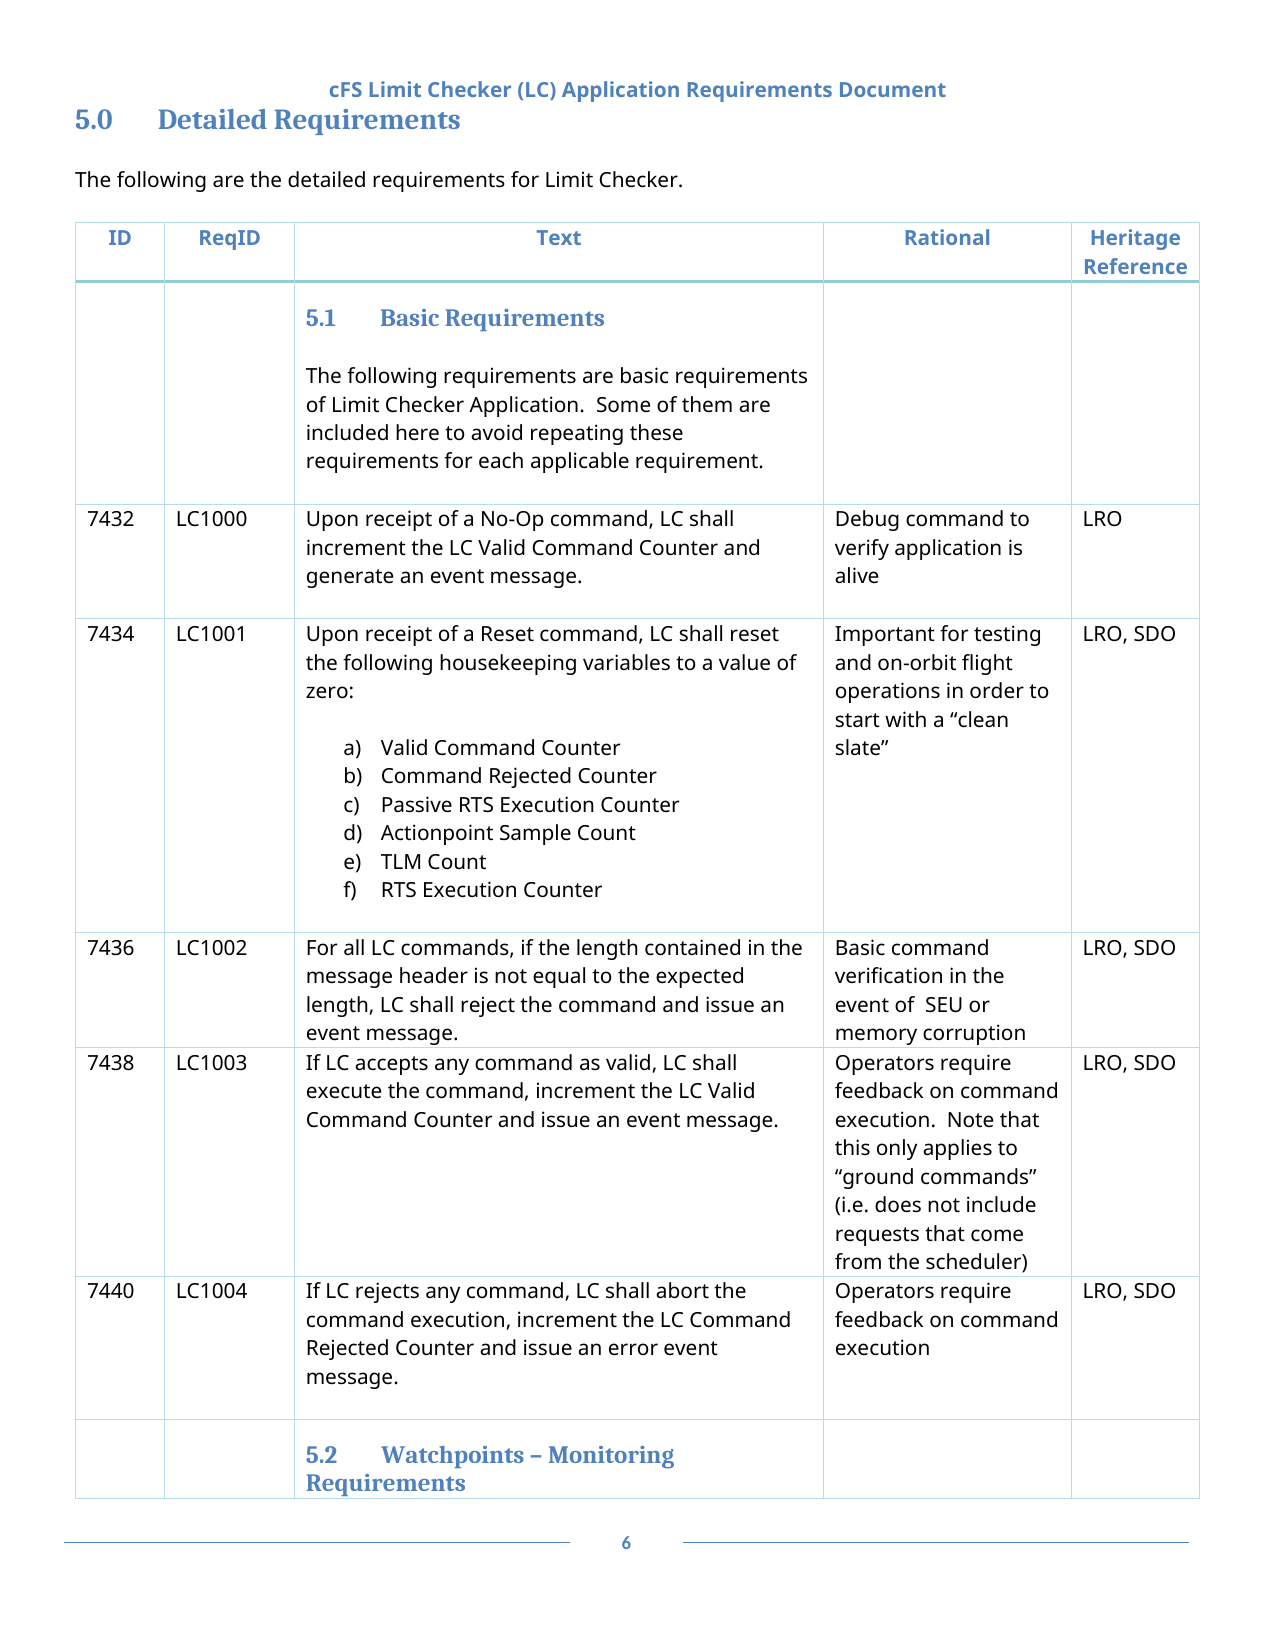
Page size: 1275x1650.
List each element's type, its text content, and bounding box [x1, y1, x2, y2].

table_cell Upon receipt of a No-Op command, LC shall increment the LC Valid Command Counter and generate an event message. [295, 505, 823, 618]
table_cell [76, 1420, 164, 1498]
table_cell LRO, SDO [1072, 1277, 1199, 1419]
table_cell LC1000 [165, 505, 294, 618]
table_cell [295, 1420, 823, 1498]
table_cell Operators require feedback on command execution. Note that this only applies to “ground commands” (i.e. does not include requests that come from the scheduler) [824, 1048, 1071, 1276]
table_cell 5.1 Basic Requirements The following requirements are basic requirements of Limit Checker Application. Some of them are included here to avoid repeating these requirements for each applicable requirement. [295, 283, 823, 503]
table_header ReqID [165, 223, 294, 280]
table_cell 7434 [76, 619, 164, 932]
table_cell LC1002 [165, 933, 294, 1047]
table_cell LRO, SDO [1072, 933, 1199, 1047]
table_cell 7436 [76, 933, 164, 1047]
table_header Heritage Reference [1072, 223, 1199, 280]
table_cell [76, 283, 164, 503]
table_cell If LC accepts any command as valid, LC shall execute the command, increment the LC Valid Command Counter and issue an event message. [295, 1048, 823, 1276]
table_cell [824, 283, 1071, 503]
table_cell [1072, 1420, 1199, 1498]
table_cell 7432 [76, 505, 164, 618]
table_header Text [295, 223, 823, 280]
table_cell 7438 [76, 1048, 164, 1276]
table_cell LC1004 [165, 1277, 294, 1419]
table_cell If LC rejects any command, LC shall abort the command execution, increment the LC Command Rejected Counter and issue an error event message. [295, 1277, 823, 1419]
table_cell LRO [1072, 505, 1199, 618]
table_cell 7440 [76, 1277, 164, 1419]
table_cell LRO, SDO [1072, 619, 1199, 932]
table_cell Debug command to verify application is alive [824, 505, 1071, 618]
table_cell [165, 283, 294, 503]
table_cell LC1003 [165, 1048, 294, 1276]
table_cell Operators require feedback on command execution [824, 1277, 1071, 1419]
table_cell LRO, SDO [1072, 1048, 1199, 1276]
table_cell Basic command verification in the event of SEU or memory corruption [824, 933, 1071, 1047]
table_header ID [76, 223, 164, 280]
table_cell [1072, 283, 1199, 503]
table_cell For all LC commands, if the length contained in the message header is not equal to the expected length, LC shall reject the command and issue an event message. [295, 933, 823, 1047]
text The following are the detailed requirements for Limit Checker. [75, 165, 1200, 194]
table_header Rational [824, 223, 1071, 280]
table_cell Upon receipt of a Reset command, LC shall reset the following housekeeping variables to a value of zero: Valid Command Counter Command Rejected Counter Passive RTS Execution Counter Actionpoint Sample Count TLM Count RTS Execution Counter [295, 619, 823, 932]
table_cell [165, 1420, 294, 1498]
table_cell LC1001 [165, 619, 294, 932]
subtitle 5.0 Detailed Requirements [75, 103, 1200, 137]
table_cell [824, 1420, 1071, 1498]
table_cell Important for testing and on-orbit flight operations in order to start with a “clean slate” [824, 619, 1071, 932]
